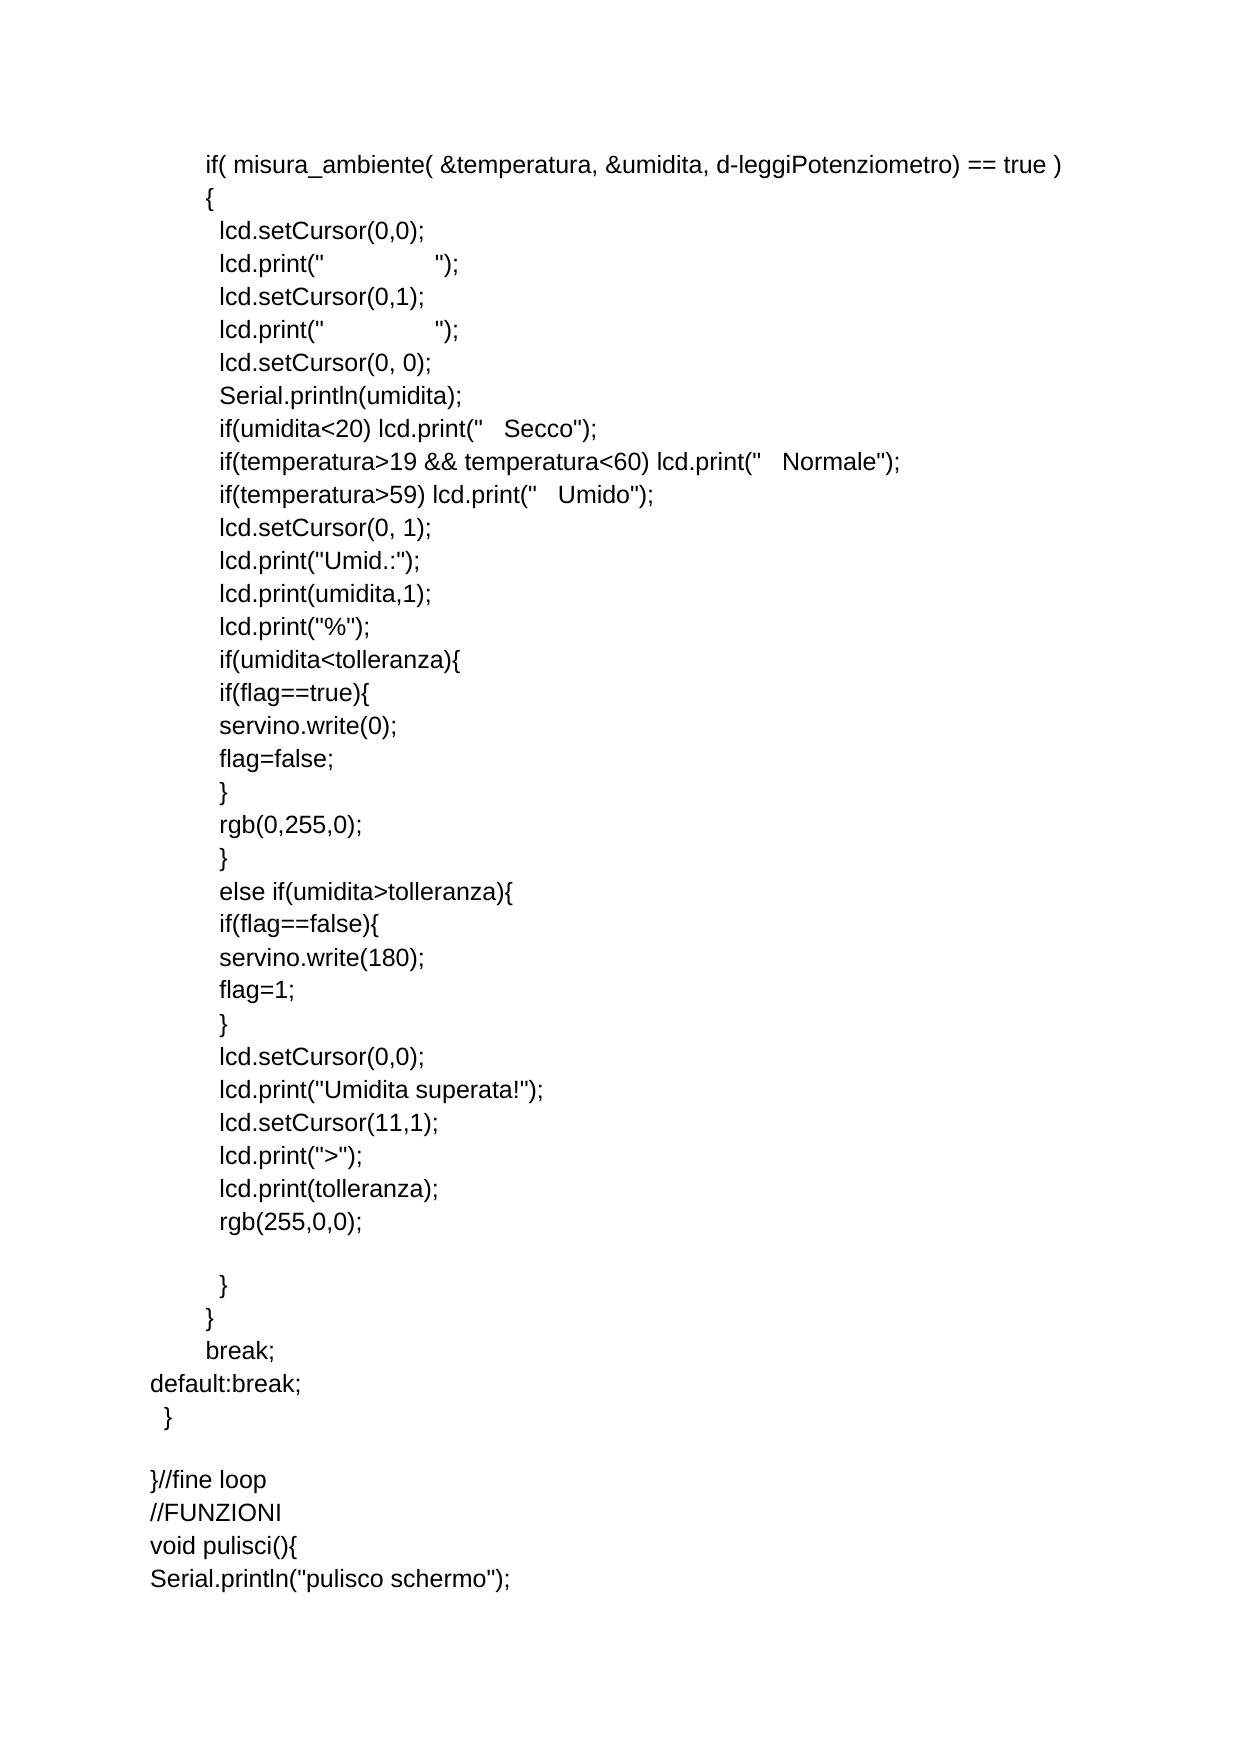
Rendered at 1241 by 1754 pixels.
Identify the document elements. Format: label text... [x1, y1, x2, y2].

text lcd.setCursor(0, 0); [150, 348, 1090, 377]
text lcd.print("Umidita superata!"); [150, 1074, 1090, 1103]
text lcd.setCursor(0,0); [150, 216, 1090, 245]
text lcd.setCursor(0,0); [150, 1042, 1090, 1070]
text lcd.print(umidita,1); [150, 579, 1090, 608]
text lcd.setCursor(0, 1); [150, 513, 1090, 542]
text servino.write(0); [150, 711, 1090, 740]
text //FUNZIONI [150, 1498, 1090, 1527]
text } [150, 1303, 1090, 1332]
text if(flag==true){ [150, 678, 1090, 707]
text } [150, 1402, 1090, 1431]
text lcd.print(tolleranza); [150, 1174, 1090, 1202]
text } [150, 1270, 1090, 1299]
text else if(umidita>tolleranza){ [150, 876, 1090, 905]
text Serial.println("pulisco schermo"); [150, 1564, 1090, 1593]
text } [150, 777, 1090, 806]
text lcd.setCursor(11,1); [150, 1108, 1090, 1136]
text rgb(0,255,0); [150, 810, 1090, 839]
text }//fine loop [150, 1465, 1090, 1494]
text if(umidita<20) lcd.print(" Secco"); [150, 414, 1090, 443]
text Serial.println(umidita); [150, 381, 1090, 410]
text void pulisci(){ [150, 1531, 1090, 1560]
text default:break; [150, 1369, 1090, 1398]
text } [150, 843, 1090, 872]
text if(temperatura>19 && temperatura<60) lcd.print(" Normale"); [150, 447, 1090, 476]
text if(umidita<tolleranza){ [150, 645, 1090, 674]
text { [150, 183, 1090, 212]
text } [150, 1008, 1090, 1037]
text lcd.print("%"); [150, 612, 1090, 641]
text lcd.print(" "); [150, 315, 1090, 344]
text lcd.setCursor(0,1); [150, 282, 1090, 311]
text break; [150, 1336, 1090, 1365]
text rgb(255,0,0); [150, 1207, 1090, 1235]
text if(flag==false){ [150, 909, 1090, 938]
text servino.write(180); [150, 942, 1090, 971]
text flag=1; [150, 976, 1090, 1004]
text if( misura_ambiente( &temperatura, &umidita, d-leggiPotenziometro) == true ) [150, 150, 1090, 179]
text flag=false; [150, 744, 1090, 773]
text if(temperatura>59) lcd.print(" Umido"); [150, 480, 1090, 509]
text lcd.print(" "); [150, 249, 1090, 278]
text lcd.print("Umid.:"); [150, 546, 1090, 575]
text lcd.print(">"); [150, 1141, 1090, 1169]
